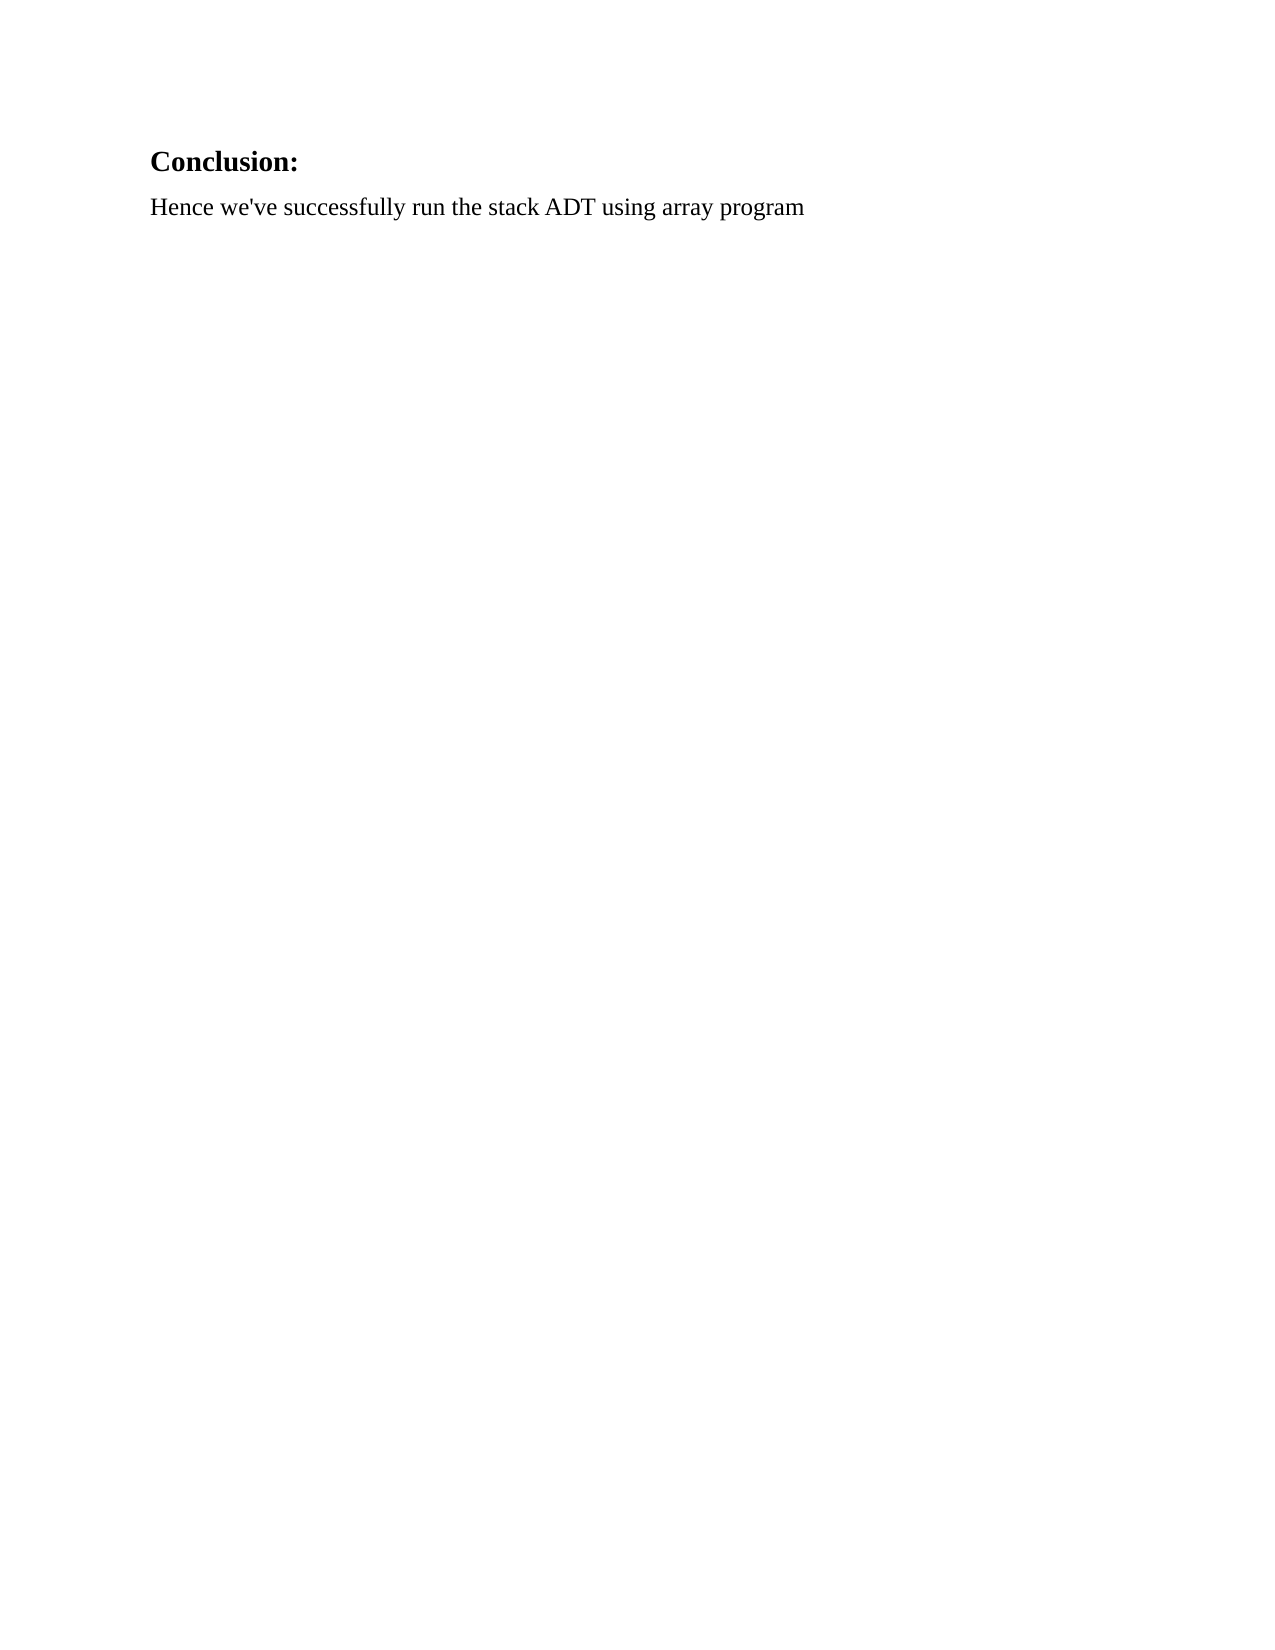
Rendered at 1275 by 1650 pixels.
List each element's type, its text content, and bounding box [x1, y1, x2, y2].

text Hence we've successfully run the stack ADT using array program [150, 194, 1125, 221]
text Conclusion: [150, 150, 1125, 177]
